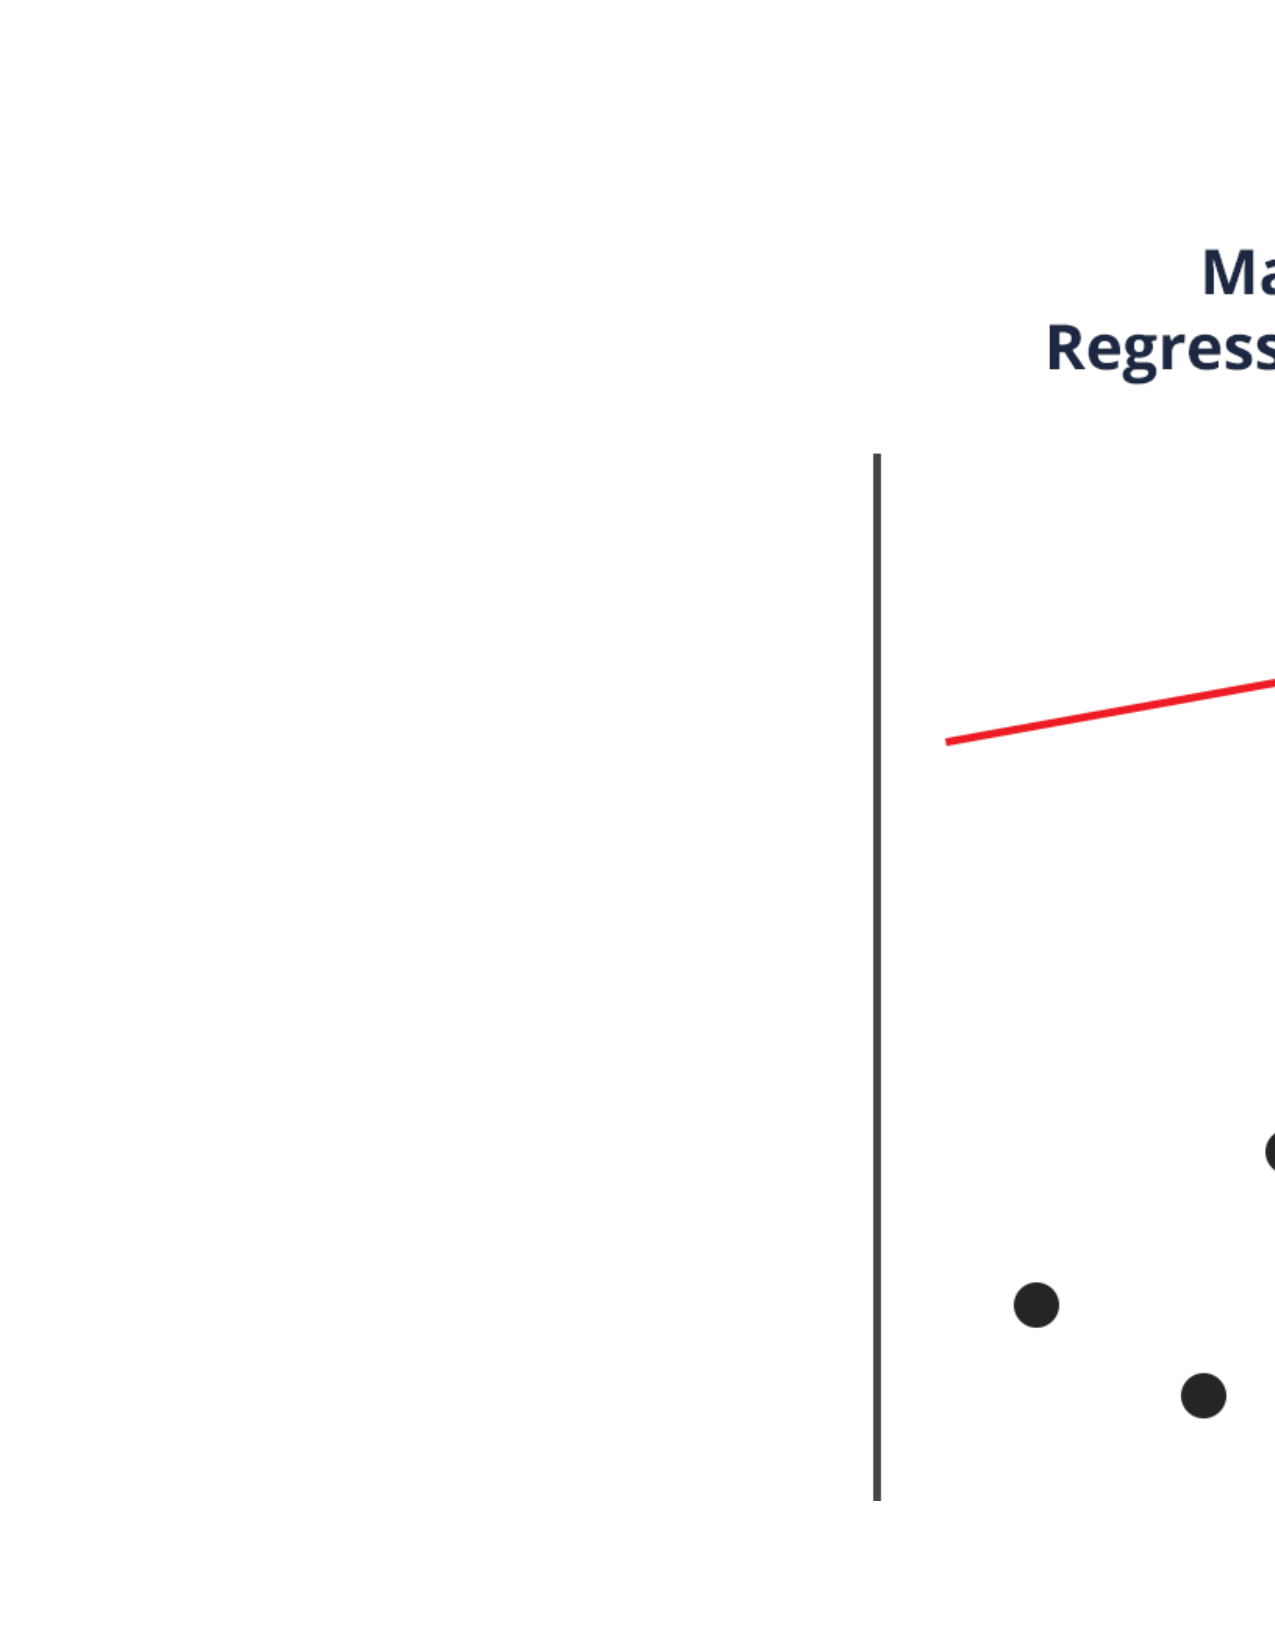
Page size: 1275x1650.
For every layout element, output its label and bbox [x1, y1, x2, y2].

picture [150, 150, 1275, 1501]
